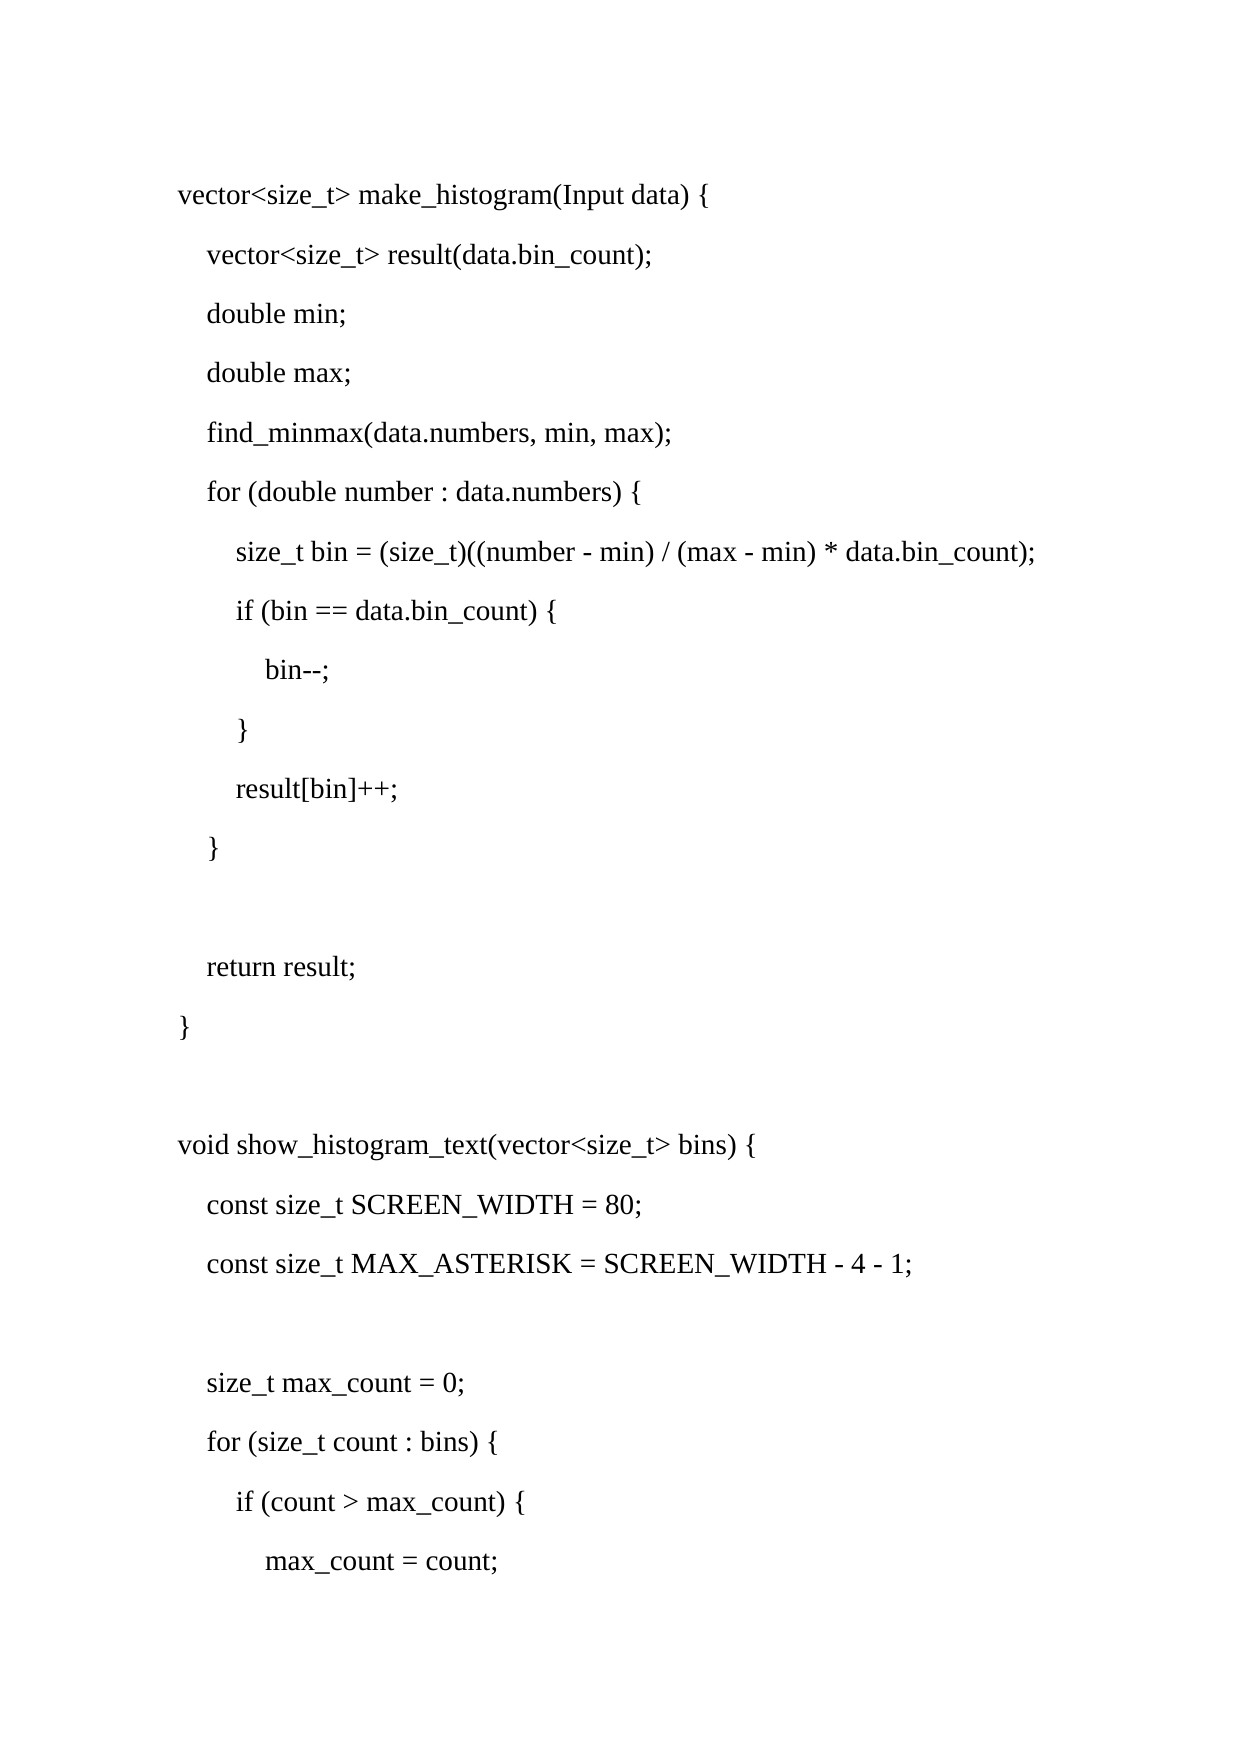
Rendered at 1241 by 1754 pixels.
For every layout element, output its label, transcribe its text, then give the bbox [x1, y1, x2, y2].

text bin--; [177, 652, 1152, 686]
text void show_histogram_text(vector<size_t> bins) { [177, 1127, 1152, 1161]
text for (double number : data.numbers) { [177, 474, 1152, 508]
text } [177, 1009, 1152, 1042]
text if (count > max_count) { [177, 1484, 1152, 1517]
text if (bin == data.bin_count) { [177, 593, 1152, 627]
text double min; [177, 296, 1152, 330]
text max_count = count; [177, 1543, 1152, 1577]
text find_minmax(data.numbers, min, max); [177, 415, 1152, 448]
text const size_t MAX_ASTERISK = SCREEN_WIDTH - 4 - 1; [177, 1246, 1152, 1280]
text double max; [177, 356, 1152, 389]
text vector<size_t> make_histogram(Input data) { [177, 177, 1152, 211]
text } [177, 831, 1152, 864]
text } [177, 712, 1152, 745]
text size_t max_count = 0; [177, 1365, 1152, 1398]
text const size_t SCREEN_WIDTH = 80; [177, 1187, 1152, 1220]
text return result; [177, 949, 1152, 983]
text vector<size_t> result(data.bin_count); [177, 237, 1152, 270]
text for (size_t count : bins) { [177, 1424, 1152, 1458]
text result[bin]++; [177, 771, 1152, 805]
text size_t bin = (size_t)((number - min) / (max - min) * data.bin_count); [177, 534, 1152, 567]
